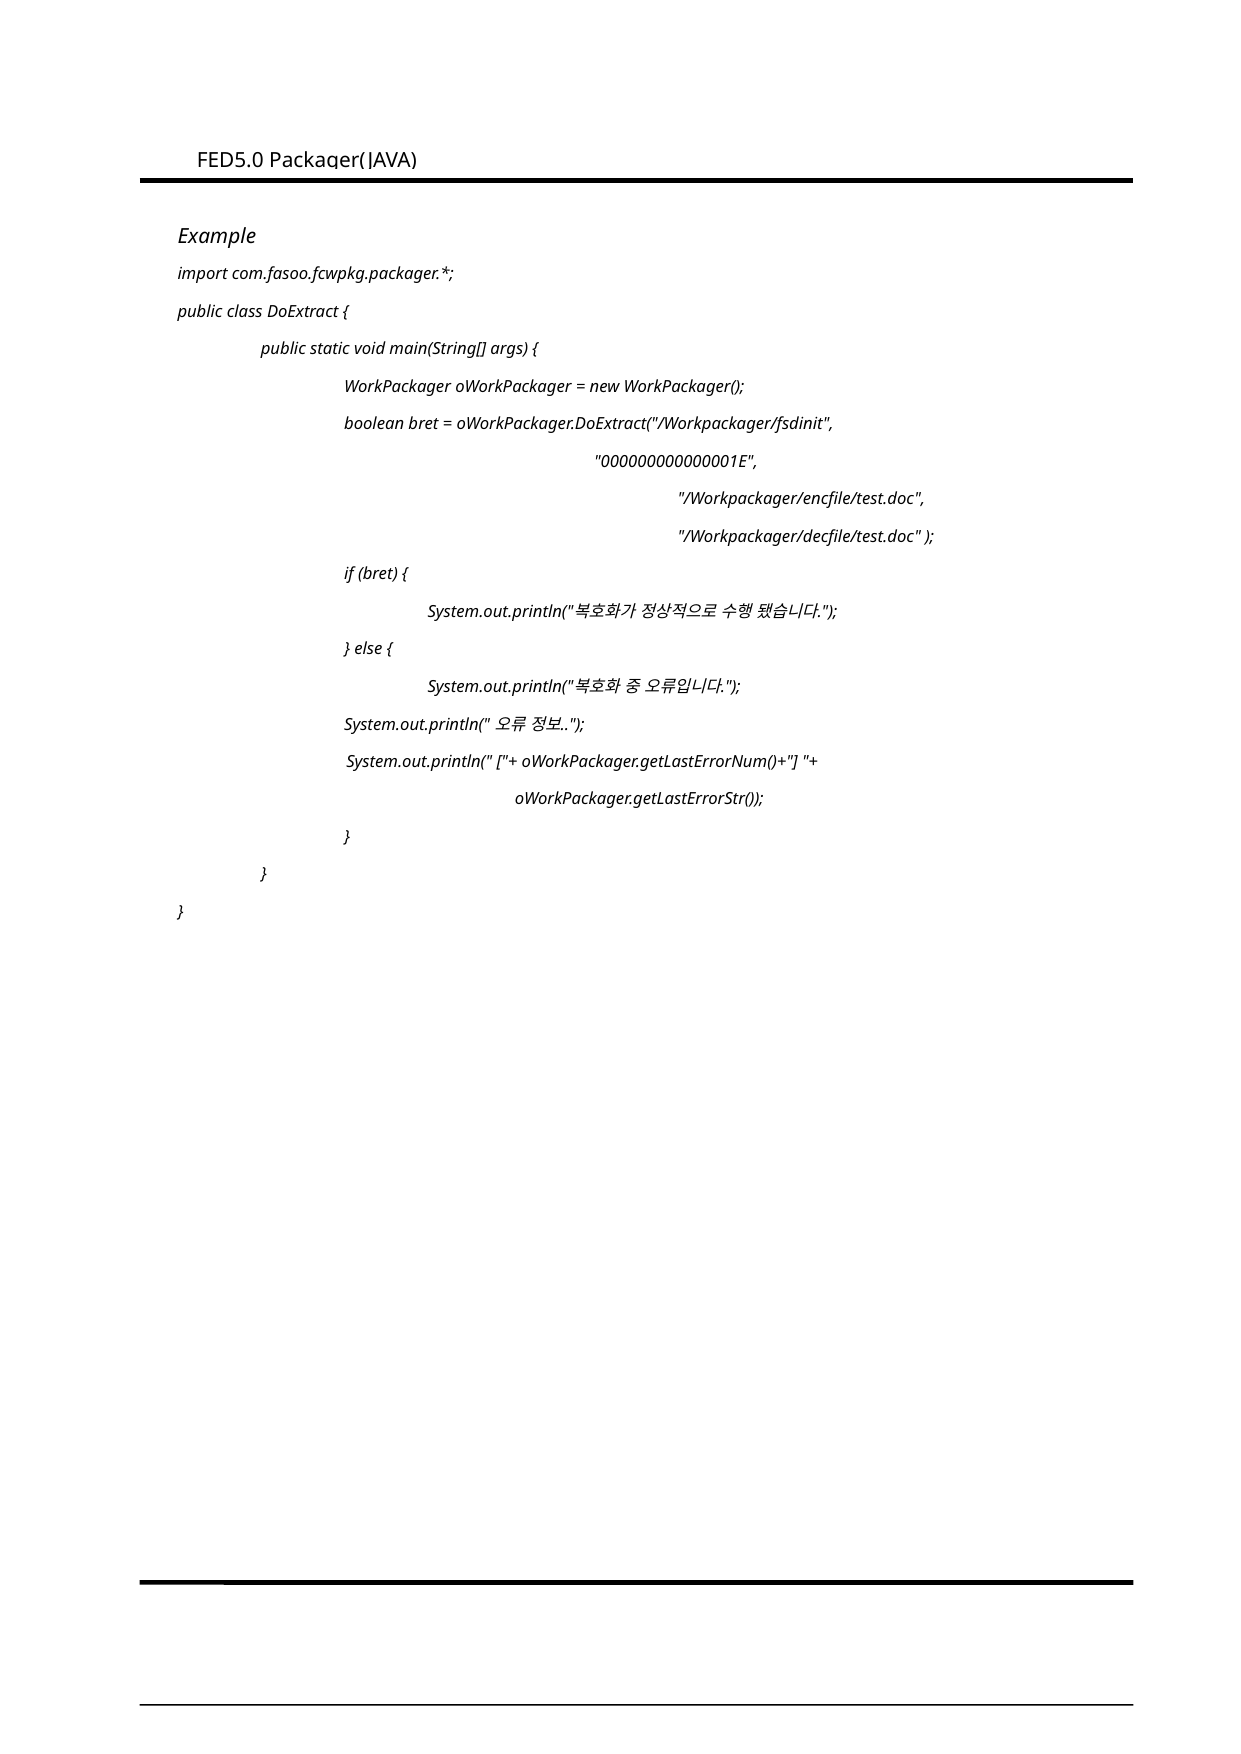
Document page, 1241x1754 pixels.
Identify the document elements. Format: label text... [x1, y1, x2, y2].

text if (bret) { [177, 554, 1063, 592]
text } else { [177, 629, 1063, 667]
text } [177, 892, 1063, 929]
text } [177, 817, 1063, 854]
text System.out.println("복호화가 정상적으로 수행 됐습니다."); [177, 592, 1063, 629]
text System.out.println(" ["+ oWorkPackager.getLastErrorNum()+"] "+ oWorkPackager.getLastErrorStr()); [346, 742, 1063, 817]
text System.out.println(" 오류 정보.."); [177, 704, 1063, 742]
text WorkPackager oWorkPackager = new WorkPackager(); [177, 367, 1063, 404]
text public static void main(String[] args) { [177, 329, 1063, 367]
subtitle Example [177, 217, 1063, 254]
text "/Workpackager/decfile/test.doc" ); [177, 517, 1063, 554]
text import com.fasoo.fcwpkg.packager.*; [177, 254, 1063, 292]
text System.out.println("복호화 중 오류입니다."); [177, 667, 1063, 704]
text public class DoExtract { [177, 292, 1063, 329]
text boolean bret = oWorkPackager.DoExtract("/Workpackager/fsdinit", "000000000000001E", [177, 404, 1063, 479]
text } [177, 854, 1063, 892]
text "/Workpackager/encfile/test.doc", [177, 479, 1063, 517]
